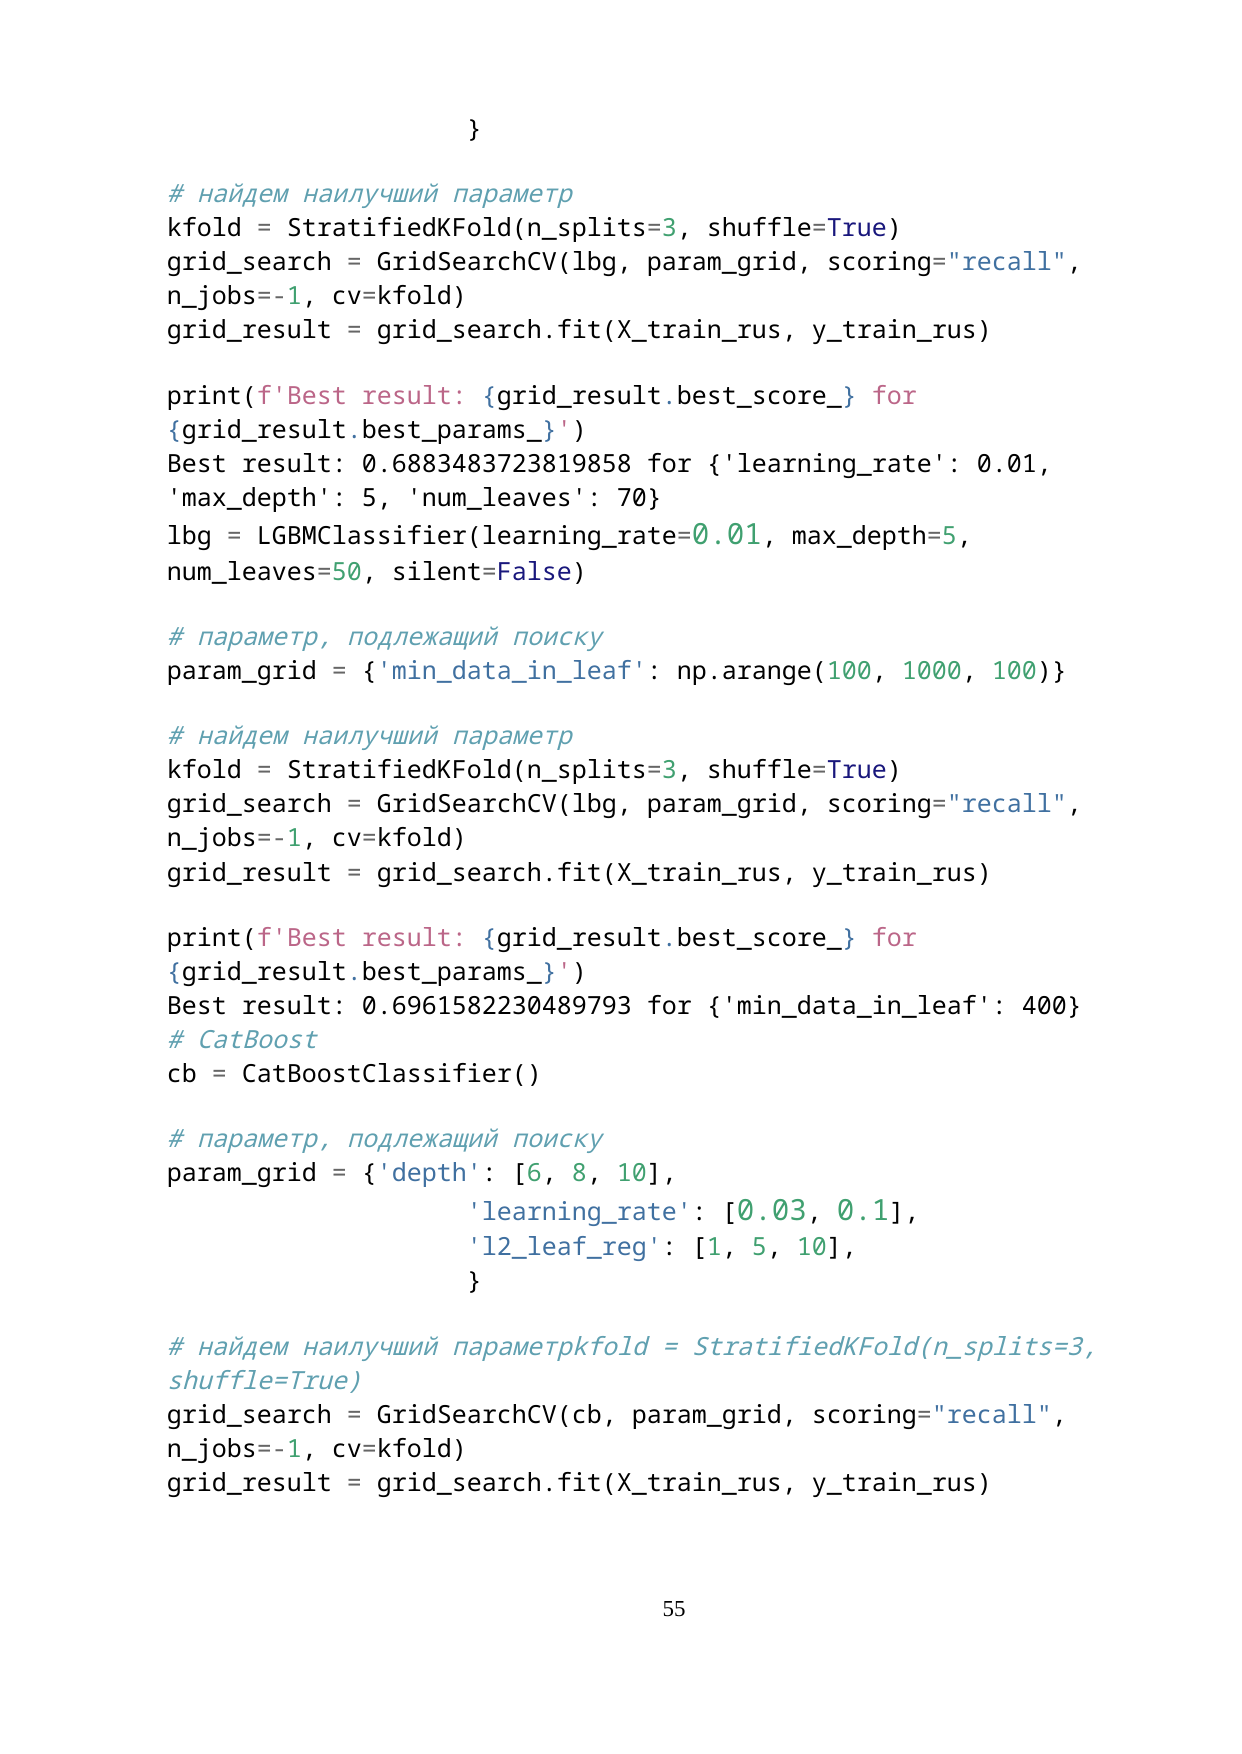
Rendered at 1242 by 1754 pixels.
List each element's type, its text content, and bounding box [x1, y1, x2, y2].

text # CatBoost [167, 1022, 1181, 1056]
text 'l2_leaf_reg': [1, 5, 10], [167, 1229, 1181, 1263]
text grid_search = GridSearchCV(lbg, param_grid, scoring="recall", n_jobs=-1, cv=kfold) [167, 244, 1181, 312]
text # найдем наилучший параметр [167, 176, 1181, 210]
text cb = CatBoostClassifier() [167, 1056, 1181, 1090]
text } [167, 1263, 1181, 1297]
text lbg = LGBMClassifier(learning_rate=0.01, max_depth=5, num_leaves=50, silent=False) [167, 513, 1181, 587]
text 'learning_rate': [0.03, 0.1], [167, 1189, 1181, 1229]
text grid_result = grid_search.fit(X_train_rus, y_train_rus) [167, 854, 1181, 888]
text } [167, 110, 1181, 144]
text grid_result = grid_search.fit(X_train_rus, y_train_rus) [167, 1464, 1181, 1498]
text grid_search = GridSearchCV(lbg, param_grid, scoring="recall", n_jobs=-1, cv=kfold) [167, 786, 1181, 854]
text kfold = StratifiedKFold(n_splits=3, shuffle=True) [167, 210, 1181, 244]
text # параметр, подлежащий поиску [167, 1121, 1181, 1155]
text kfold = StratifiedKFold(n_splits=3, shuffle=True) [167, 752, 1181, 786]
text Best result: 0.6883483723819858 for {'learning_rate': 0.01, 'max_depth': 5, 'num_leaves': 70} [167, 445, 1181, 513]
text Best result: 0.6961582230489793 for {'min_data_in_leaf': 400} [167, 988, 1181, 1022]
text # найдем наилучший параметр [167, 718, 1181, 752]
text grid_result = grid_search.fit(X_train_rus, y_train_rus) [167, 312, 1181, 346]
text print(f'Best result: {grid_result.best_score_} for {grid_result.best_params_}') [167, 919, 1181, 988]
text print(f'Best result: {grid_result.best_score_} for {grid_result.best_params_}') [167, 377, 1181, 445]
text # найдем наилучший параметрkfold = StratifiedKFold(n_splits=3, shuffle=True) [167, 1328, 1181, 1396]
text # параметр, подлежащий поиску [167, 618, 1181, 653]
text param_grid = {'depth': [6, 8, 10], [167, 1155, 1181, 1189]
text grid_search = GridSearchCV(cb, param_grid, scoring="recall", n_jobs=-1, cv=kfold) [167, 1396, 1181, 1464]
text param_grid = {'min_data_in_leaf': np.arange(100, 1000, 100)} [167, 653, 1181, 687]
